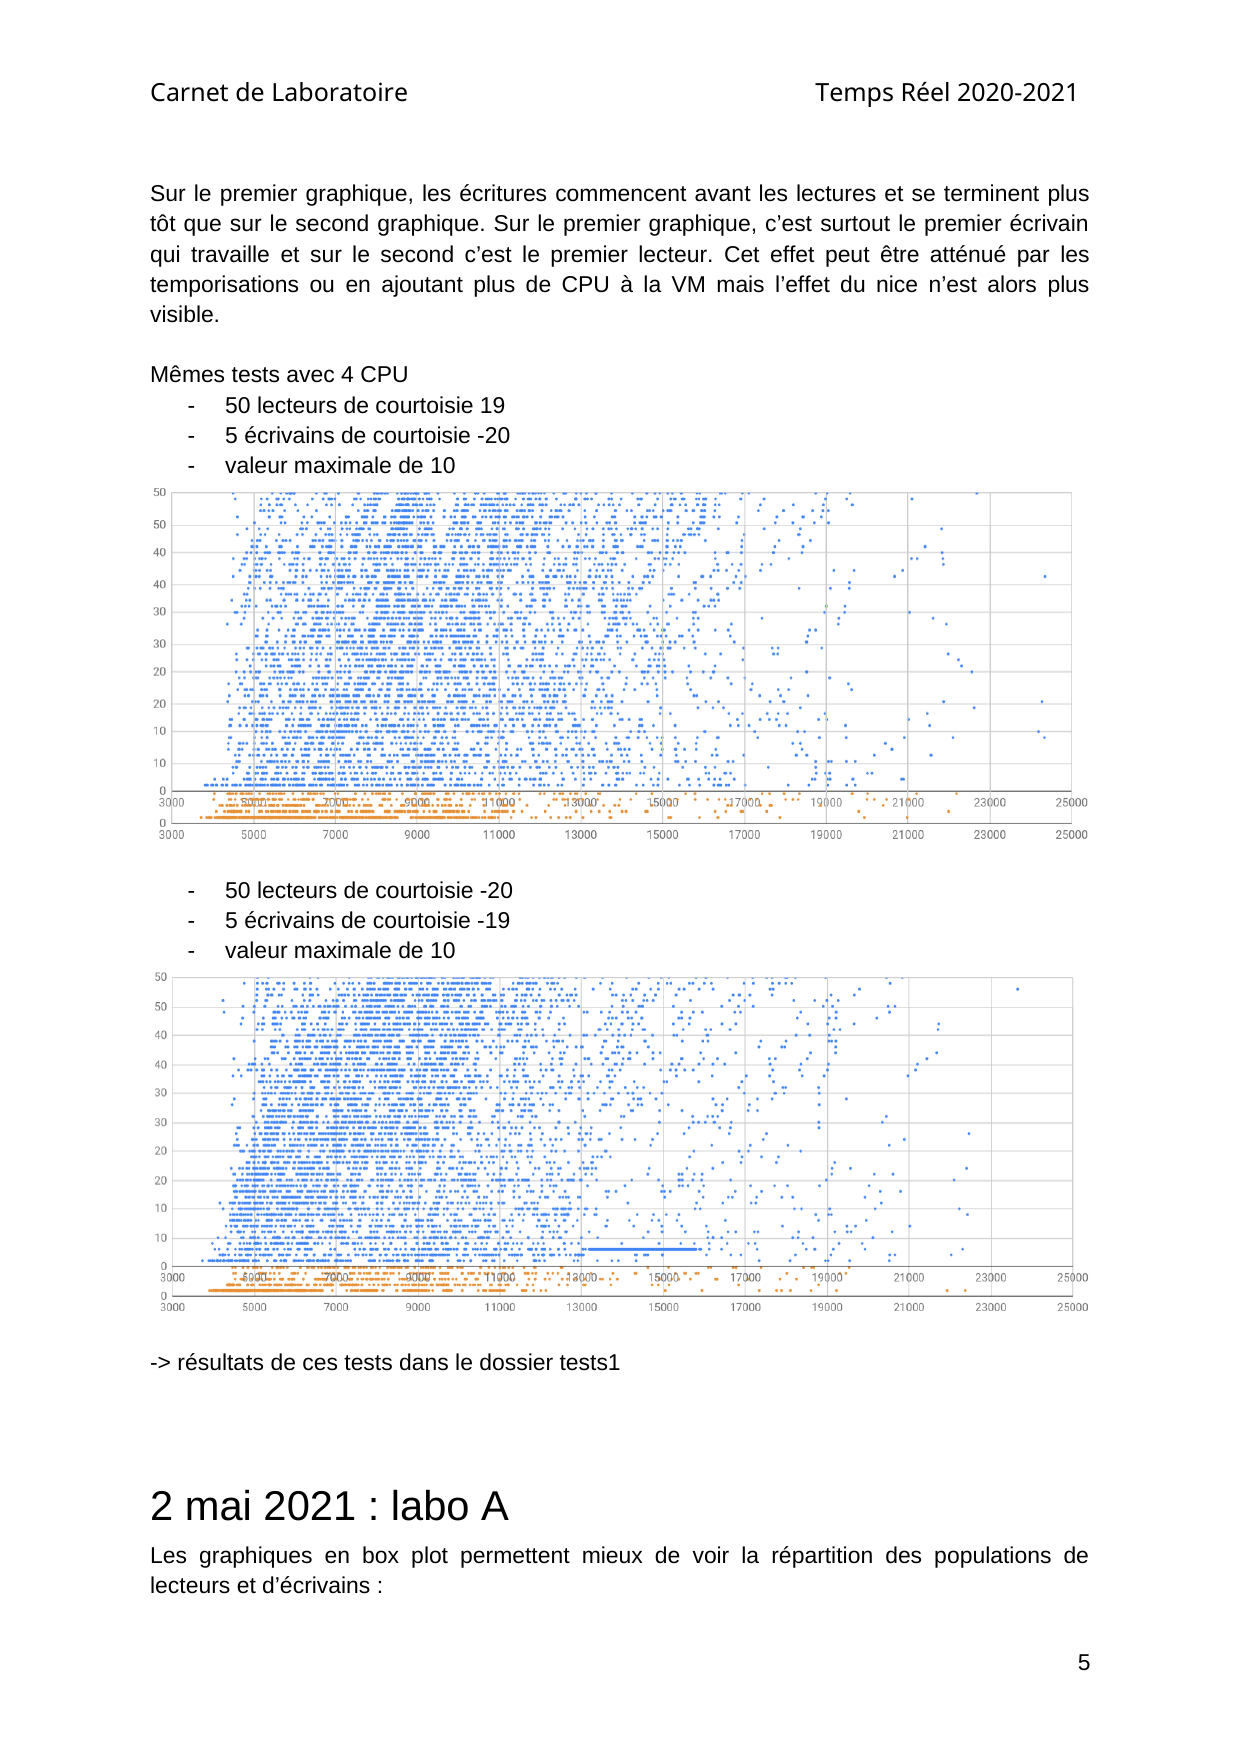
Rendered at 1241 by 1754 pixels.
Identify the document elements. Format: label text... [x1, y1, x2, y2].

list 5 écrivains de courtoisie -19 [187, 907, 1090, 933]
list 50 lecteurs de courtoisie 19 [187, 392, 1090, 418]
list valeur maximale de 10 [187, 937, 1090, 963]
text Les graphiques en box plot permettent mieux de voir la répartition des populations de lecteurs et d’écrivains : [150, 1542, 1090, 1599]
text Mêmes tests avec 4 CPU [150, 361, 1090, 388]
text Sur le premier graphique, les écritures commencent avant les lectures et se terminent plus tôt que sur le second graphique. Sur le premier graphique, c’est surtout le premier écrivain qui travaille et sur le second c’est le premier lecteur. Cet effet peut être atténué par les temporisations ou en ajoutant plus de CPU à la VM mais l’effet du nice n’est alors plus visible. [150, 180, 1090, 327]
subtitle 2 mai 2021 : labo A [150, 1482, 1090, 1529]
list 5 écrivains de courtoisie -20 [187, 422, 1090, 448]
list 50 lecteurs de courtoisie -20 [187, 877, 1090, 903]
text -> résultats de ces tests dans le dossier tests1 [150, 1349, 1090, 1376]
list valeur maximale de 10 [187, 452, 1090, 478]
picture [150, 967, 1091, 1316]
picture [150, 482, 1091, 843]
